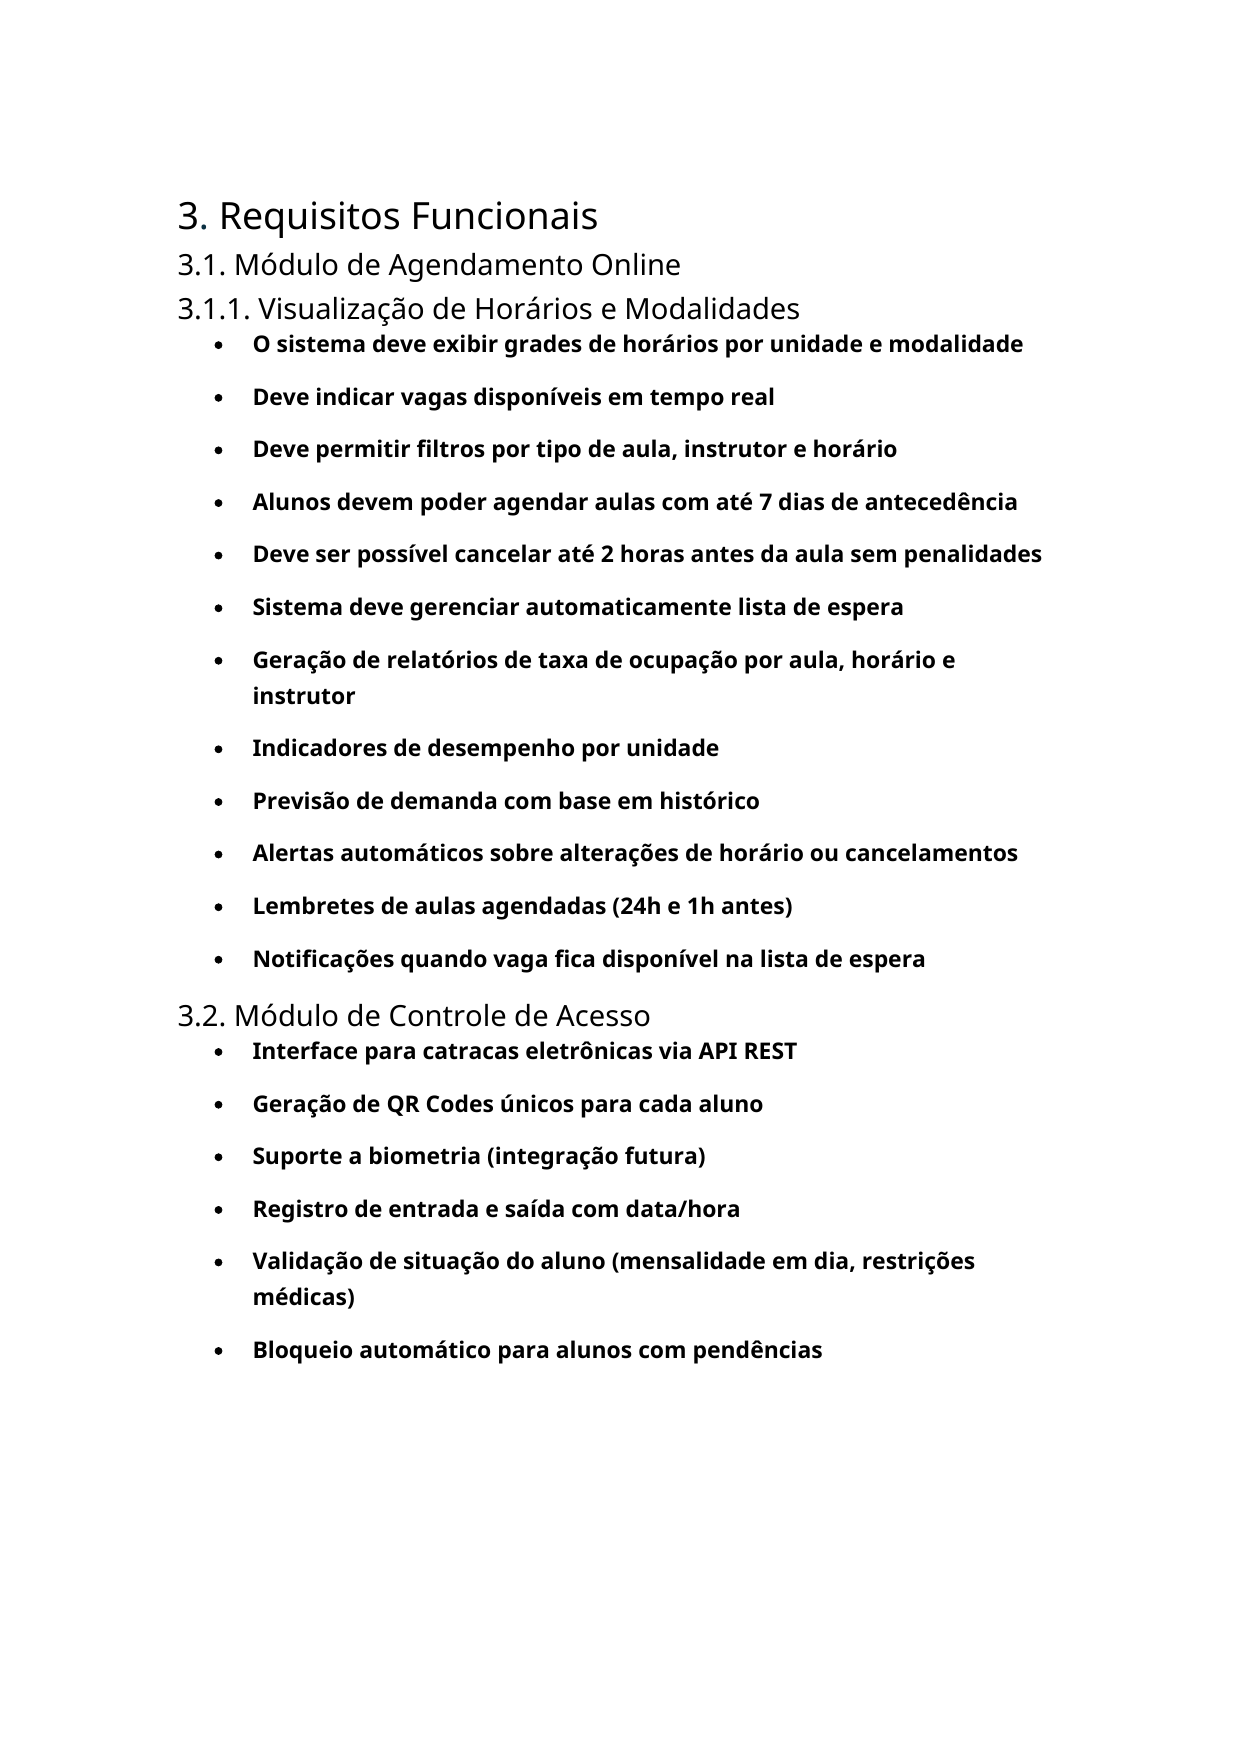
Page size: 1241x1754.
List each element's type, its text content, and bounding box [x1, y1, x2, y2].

list Validação de situação do aluno (mensalidade em dia, restrições médicas) [215, 1245, 1063, 1312]
subtitle 3. Requisitos Funcionais [177, 189, 1063, 240]
list Deve indicar vagas disponíveis em tempo real [215, 381, 1063, 412]
list Lembretes de aulas agendadas (24h e 1h antes) [215, 890, 1063, 921]
list Alertas automáticos sobre alterações de horário ou cancelamentos [215, 837, 1063, 869]
list Previsão de demanda com base em histórico [215, 785, 1063, 816]
list Interface para catracas eletrônicas via API REST [215, 1035, 1063, 1066]
list O sistema deve exibir grades de horários por unidade e modalidade [215, 328, 1063, 359]
list Deve permitir filtros por tipo de aula, instrutor e horário [215, 433, 1063, 464]
subtitle 3.1. Módulo de Agendamento Online [177, 244, 1063, 284]
list Registro de entrada e saída com data/hora [215, 1193, 1063, 1224]
list Indicadores de desempenho por unidade [215, 732, 1063, 763]
subtitle 3.1.1. Visualização de Horários e Modalidades [177, 288, 1063, 328]
list Notificações quando vaga fica disponível na lista de espera [215, 943, 1063, 974]
list Geração de relatórios de taxa de ocupação por aula, horário e instrutor [215, 644, 1063, 711]
list Suporte a biometria (integração futura) [215, 1140, 1063, 1171]
list Alunos devem poder agendar aulas com até 7 dias de antecedência [215, 486, 1063, 517]
list Sistema deve gerenciar automaticamente lista de espera [215, 591, 1063, 622]
list Deve ser possível cancelar até 2 horas antes da aula sem penalidades [215, 538, 1063, 570]
subtitle 3.2. Módulo de Controle de Acesso [177, 995, 1063, 1035]
list Geração de QR Codes únicos para cada aluno [215, 1087, 1063, 1119]
list Bloqueio automático para alunos com pendências [215, 1334, 1063, 1365]
